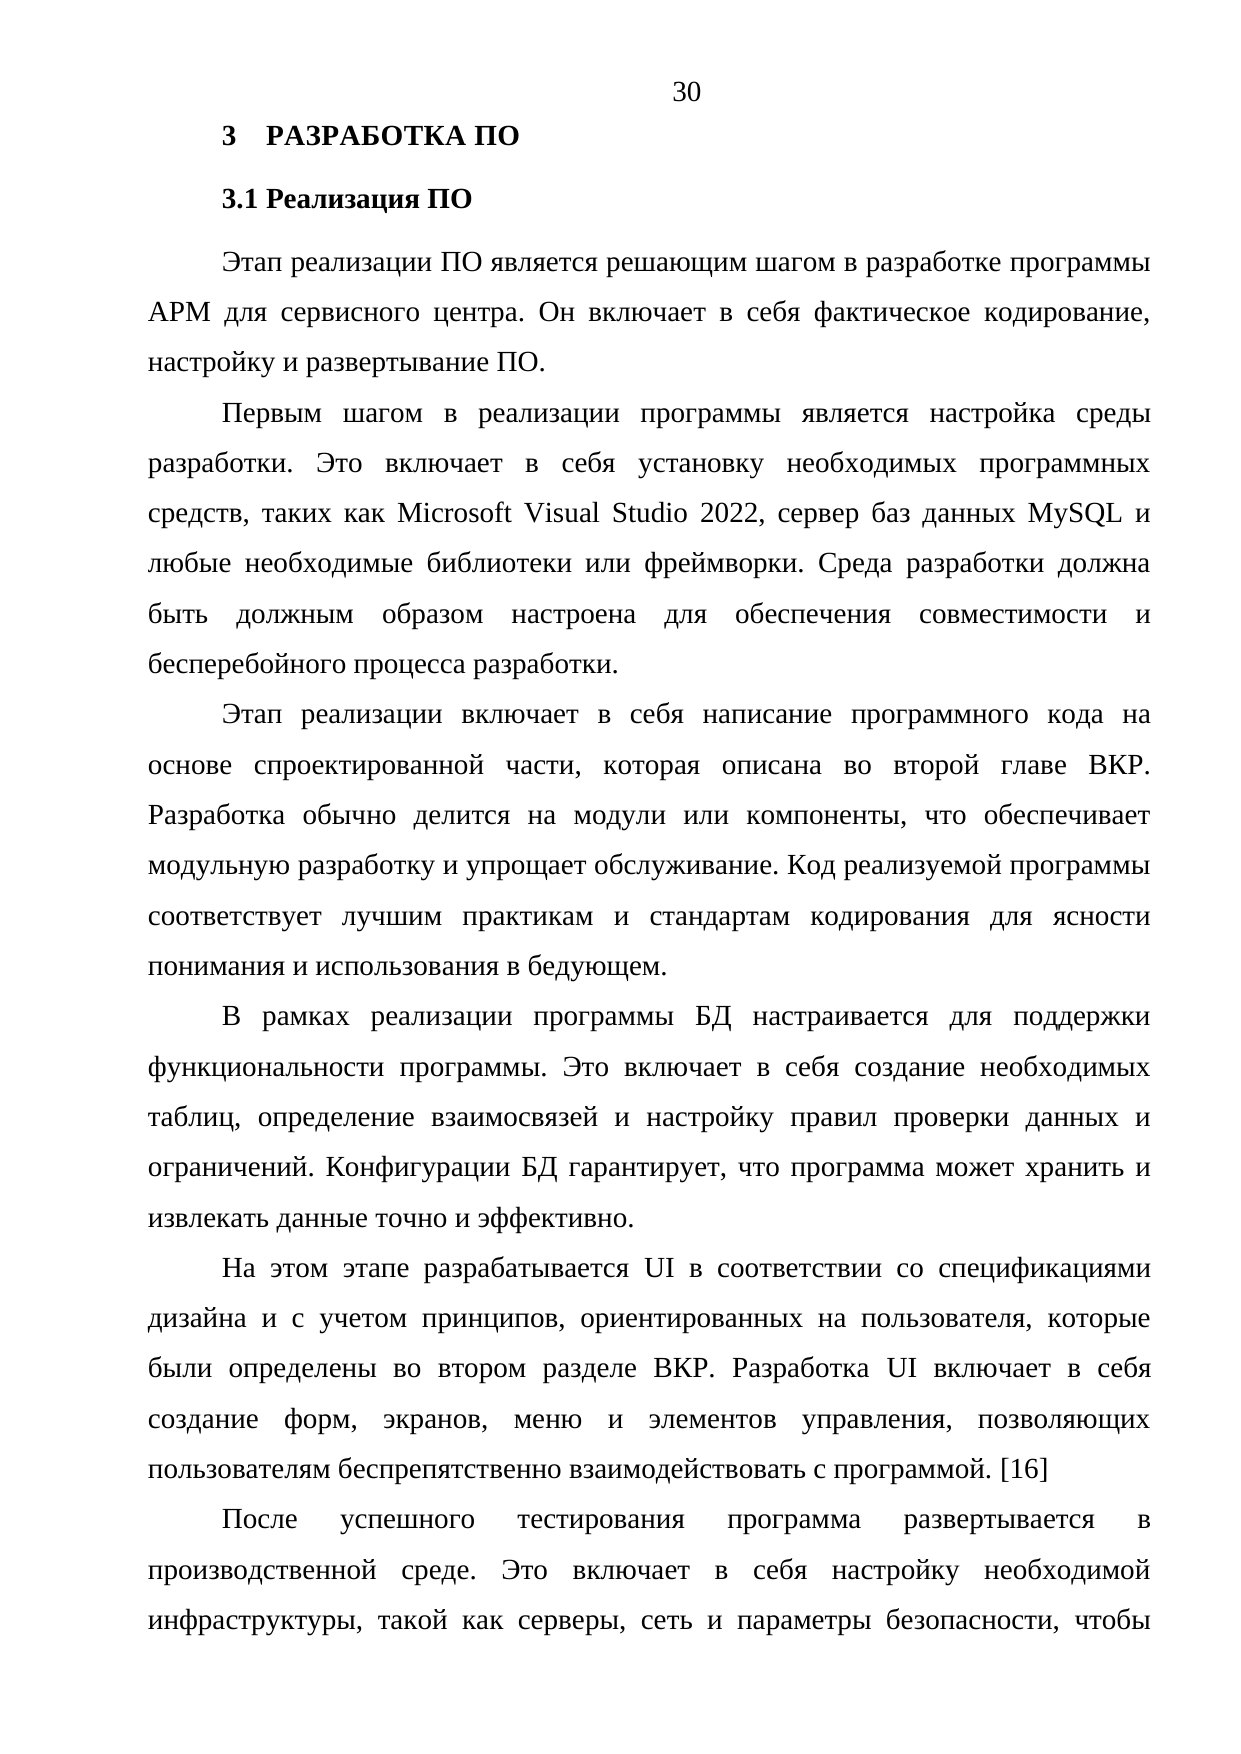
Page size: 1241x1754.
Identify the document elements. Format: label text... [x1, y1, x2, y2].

text Первым шагом в реализации программы является настройка среды разработки. Это включает в себя установку необходимых программных средств, таких как Microsoft Visual Studio 2022, сервер баз данных MySQL и любые необходимые библиотеки или фреймворки. Среда разработки должна быть должным образом настроена для обеспечения совместимости и бесперебойного процесса разработки. [148, 395, 1152, 680]
text На этом этапе разрабатывается UI в соответствии со спецификациями дизайна и с учетом принципов, ориентированных на пользователя, которые были определены во втором разделе ВКР. Разработка UI включает в себя создание форм, экранов, меню и элементов управления, позволяющих пользователям беспрепятственно взаимодействовать с программой. [16] [148, 1250, 1152, 1485]
text В рамках реализации программы БД настраивается для поддержки функциональности программы. Это включает в себя создание необходимых таблиц, определение взаимосвязей и настройку правил проверки данных и ограничений. Конфигурации БД гарантирует, что программа может хранить и извлекать данные точно и эффективно. [148, 998, 1152, 1233]
text 3 разработка ПО [222, 118, 1152, 152]
text 3.1 Реализация ПО [222, 181, 1152, 214]
text Этап реализации включает в себя написание программного кода на основе спроектированной части, которая описана во второй главе ВКР. Разработка обычно делится на модули или компоненты, что обеспечивает модульную разработку и упрощает обслуживание. Код реализуемой программы соответствует лучшим практикам и стандартам кодирования для ясности понимания и использования в бедующем. [148, 697, 1152, 982]
text Этап реализации ПО является решающим шагом в разработке программы АРМ для сервисного центра. Он включает в себя фактическое кодирование, настройку и развертывание ПО. [148, 244, 1152, 378]
